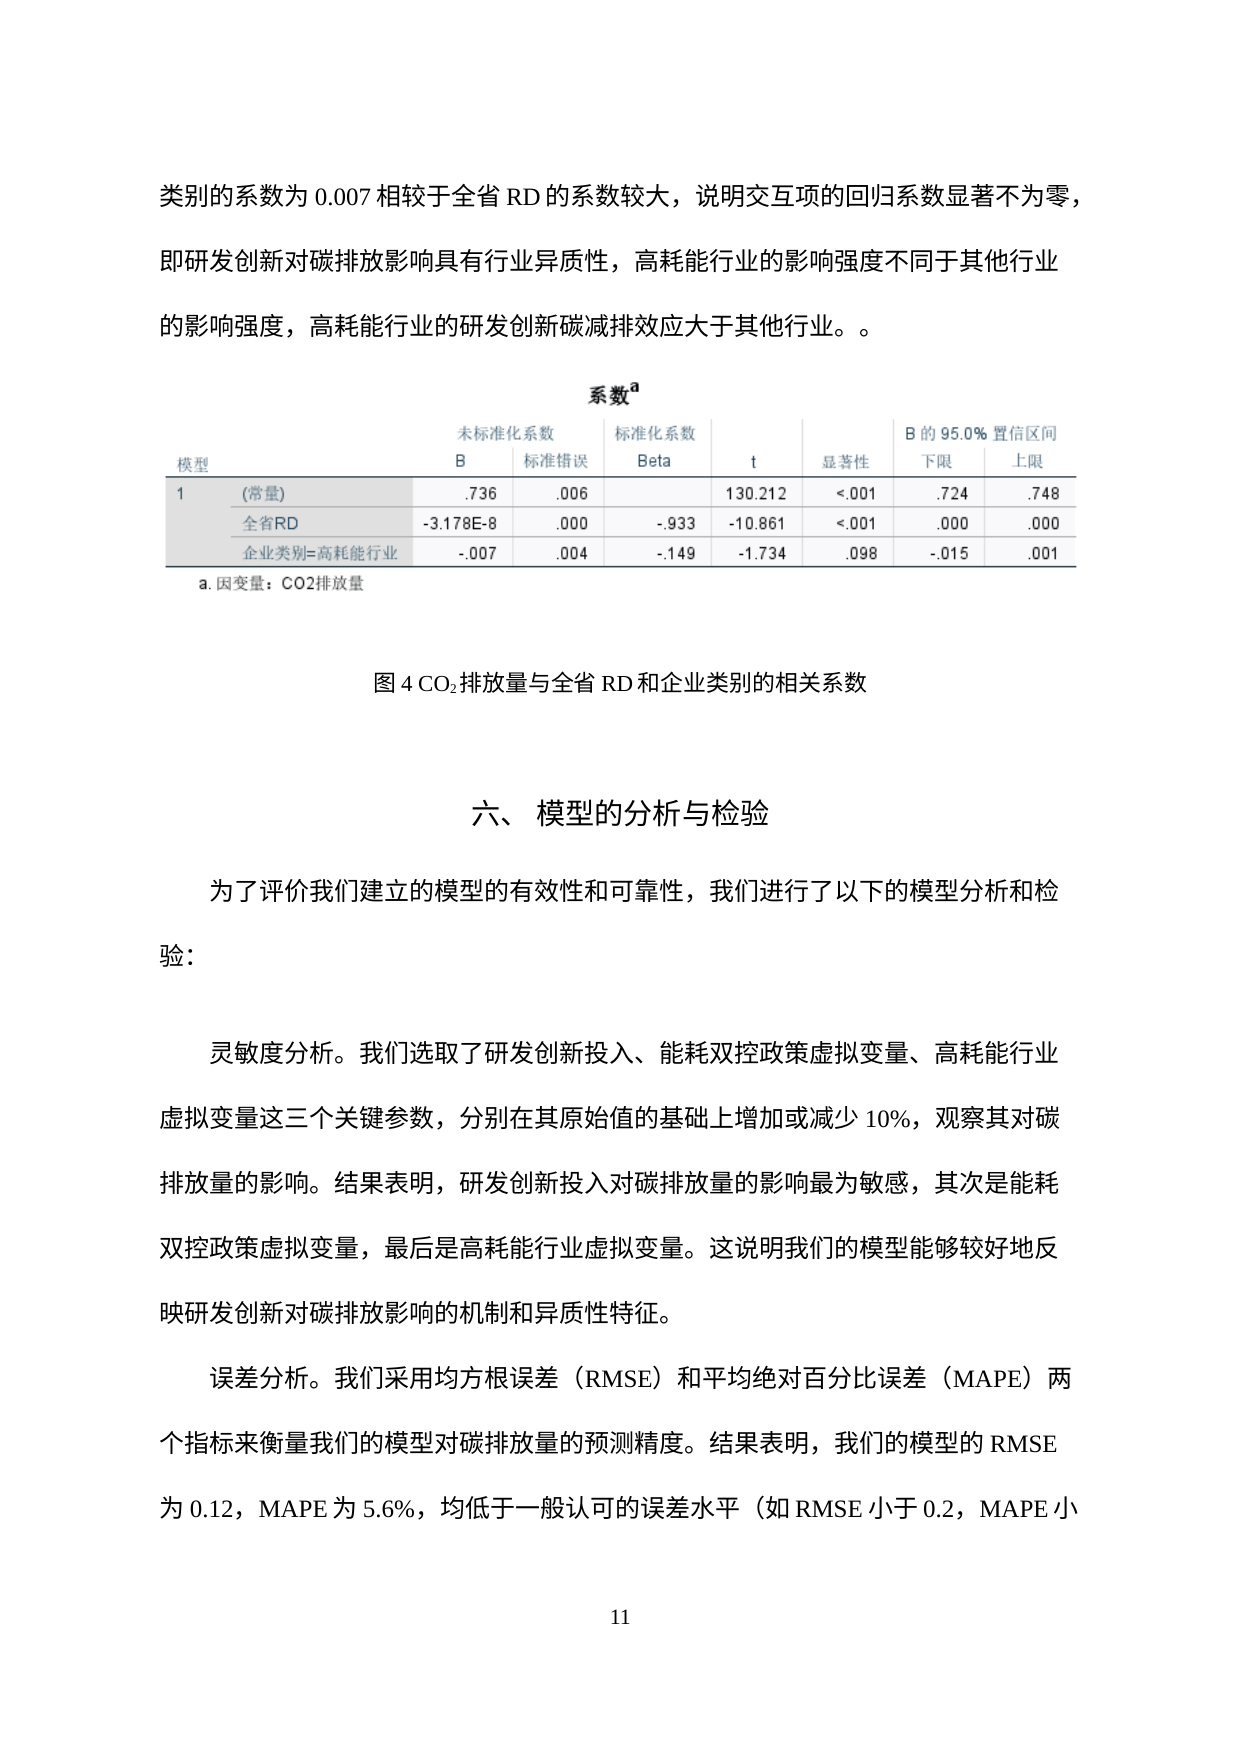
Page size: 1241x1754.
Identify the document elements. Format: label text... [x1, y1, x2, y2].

text 图4 CO2排放量与全省RD和企业类别的相关系数 [159, 649, 1081, 714]
text 灵敏度分析。我们选取了研发创新投入、能耗双控政策虚拟变量、高耗能行业虚拟变量这三个关键参数，分别在其原始值的基础上增加或减少10%，观察其对碳排放量的影响。结果表明，研发创新投入对碳排放量的影响最为敏感，其次是能耗双控政策虚拟变量，最后是高耗能行业虚拟变量。这说明我们的模型能够较好地反映研发创新对碳排放影响的机制和异质性特征。 [159, 1019, 1081, 1344]
picture [159, 373, 1086, 607]
subtitle 模型的分析与检验 [159, 779, 1081, 844]
text 为了评价我们建立的模型的有效性和可靠性，我们进行了以下的模型分析和检验： [159, 857, 1081, 987]
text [159, 1344, 1081, 1539]
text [159, 162, 1081, 357]
